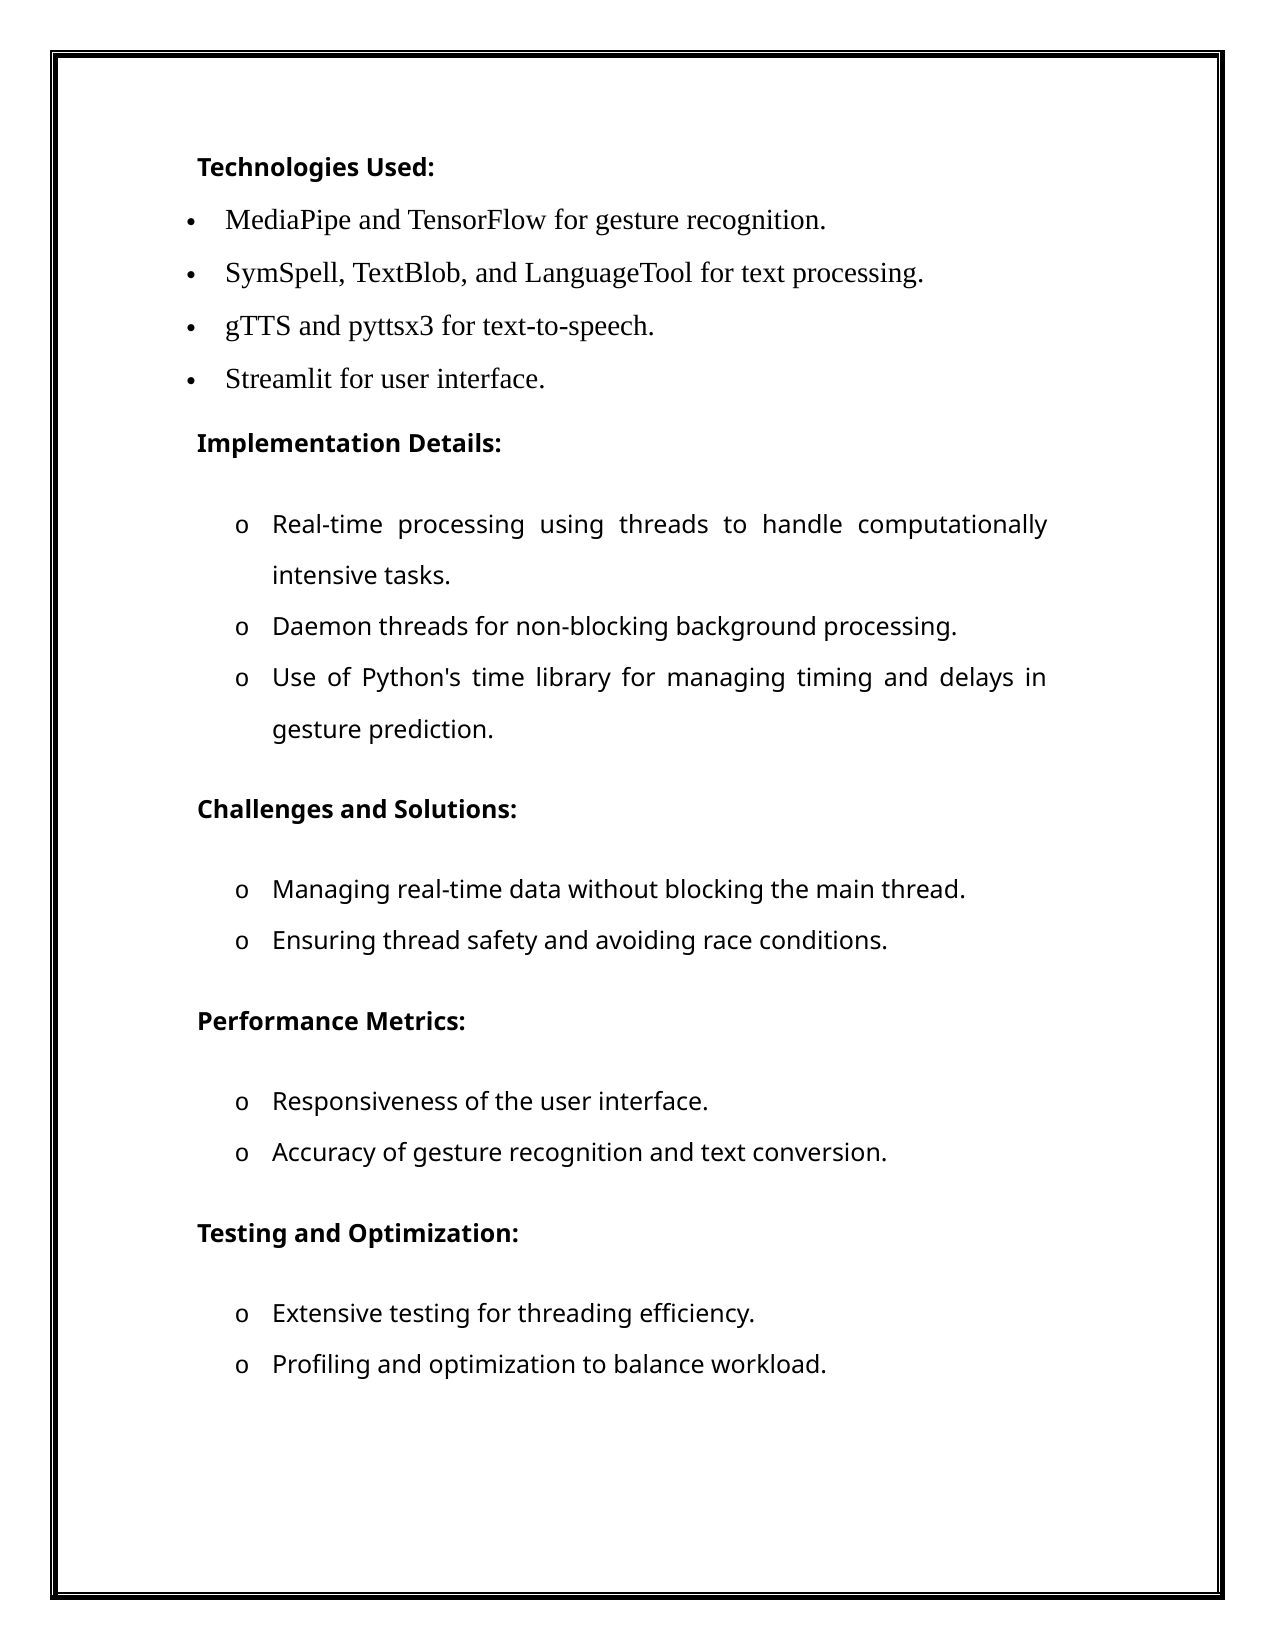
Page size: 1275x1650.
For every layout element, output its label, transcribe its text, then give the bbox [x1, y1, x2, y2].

list gTTS and pyttsx3 for text-to-speech. [187, 308, 1125, 342]
text Technologies Used: [197, 150, 1048, 184]
list MediaPipe and TensorFlow for gesture recognition. [187, 202, 1125, 236]
list Profiling and optimization to balance workload. [234, 1347, 1048, 1381]
list Responsiveness of the user interface. [234, 1084, 1048, 1118]
list Use of Python's time library for managing timing and delays in gesture prediction. [234, 660, 1048, 745]
text Performance Metrics: [197, 1003, 1048, 1038]
list Extensive testing for threading efficiency. [234, 1296, 1048, 1330]
text Testing and Optimization: [197, 1216, 1048, 1250]
list Daemon threads for non-blocking background processing. [234, 609, 1048, 643]
list SymSpell, TextBlob, and LanguageTool for text processing. [187, 255, 1125, 289]
text Implementation Details: [197, 426, 1048, 460]
list Streamlit for user interface. [187, 361, 1125, 394]
list Managing real-time data without blocking the main thread. [234, 872, 1048, 906]
list Real-time processing using threads to handle computationally intensive tasks. [234, 506, 1048, 592]
text Challenges and Solutions: [197, 791, 1048, 826]
list Accuracy of gesture recognition and text conversion. [234, 1135, 1048, 1169]
list Ensuring thread safety and avoiding race conditions. [234, 923, 1048, 957]
